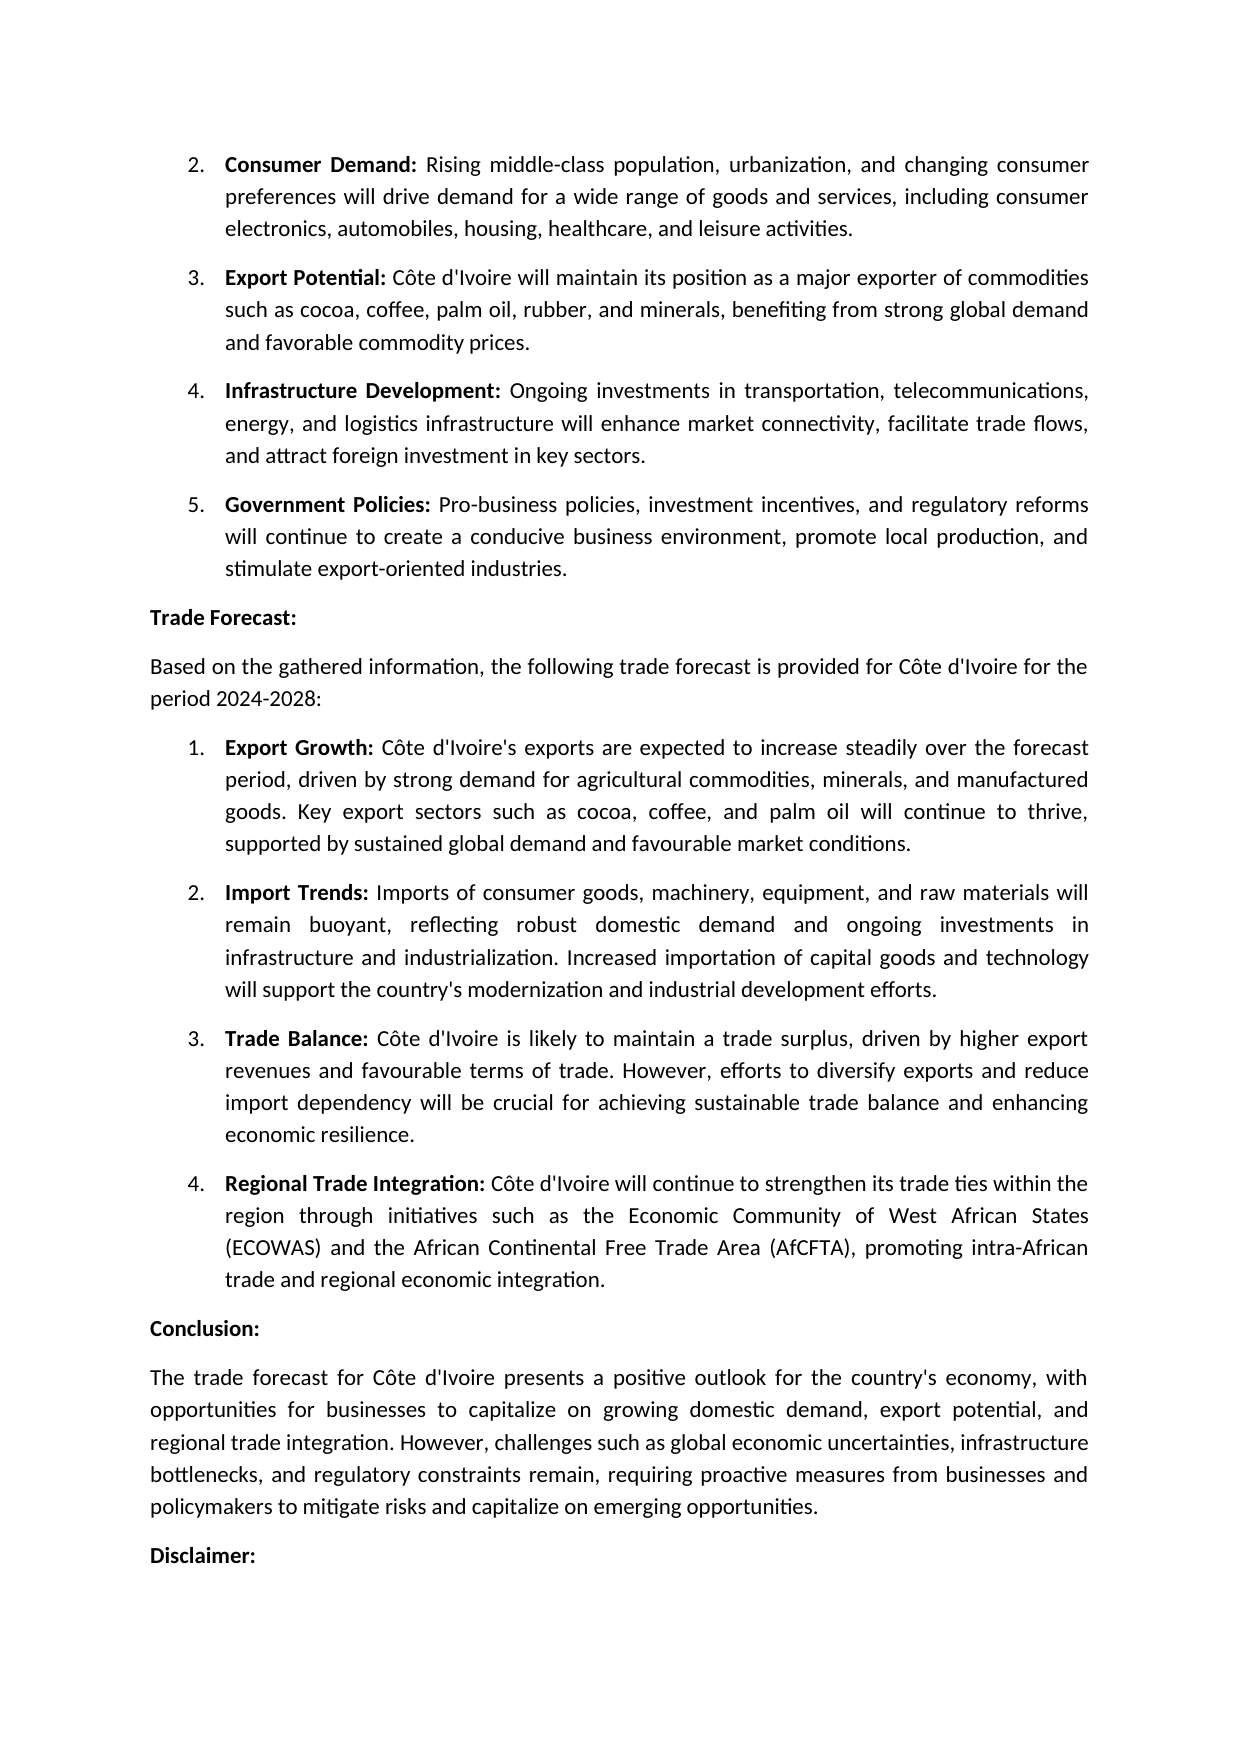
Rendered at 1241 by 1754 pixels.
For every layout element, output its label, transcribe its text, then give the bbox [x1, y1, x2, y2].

list Consumer Demand: Rising middle-class population, urbanization, and changing consumer preferences will drive demand for a wide range of goods and services, including consumer electronics, automobiles, housing, healthcare, and leisure activities. [187, 150, 1090, 242]
text Trade Forecast: [150, 603, 1090, 631]
list Import Trends: Imports of consumer goods, machinery, equipment, and raw materials will remain buoyant, reflecting robust domestic demand and ongoing investments in infrastructure and industrialization. Increased importation of capital goods and technology will support the country's modernization and industrial development efforts. [187, 878, 1090, 1003]
text Conclusion: [150, 1314, 1090, 1342]
list Export Potential: Côte d'Ivoire will maintain its position as a major exporter of commodities such as cocoa, coffee, palm oil, rubber, and minerals, benefiting from strong global demand and favorable commodity prices. [187, 263, 1090, 356]
list Government Policies: Pro-business policies, investment incentives, and regulatory reforms will continue to create a conducive business environment, promote local production, and stimulate export-oriented industries. [187, 490, 1090, 582]
text The trade forecast for Côte d'Ivoire presents a positive outlook for the country's economy, with opportunities for businesses to capitalize on growing domestic demand, export potential, and regional trade integration. However, challenges such as global economic uncertainties, infrastructure bottlenecks, and regulatory constraints remain, requiring proactive measures from businesses and policymakers to mitigate risks and capitalize on emerging opportunities. [150, 1363, 1090, 1520]
list Export Growth: Côte d'Ivoire's exports are expected to increase steadily over the forecast period, driven by strong demand for agricultural commodities, minerals, and manufactured goods. Key export sectors such as cocoa, coffee, and palm oil will continue to thrive, supported by sustained global demand and favourable market conditions. [187, 733, 1090, 857]
list Trade Balance: Côte d'Ivoire is likely to maintain a trade surplus, driven by higher export revenues and favourable terms of trade. However, efforts to diversify exports and reduce import dependency will be crucial for achieving sustainable trade balance and enhancing economic resilience. [187, 1024, 1090, 1148]
text Disclaimer: [150, 1541, 1090, 1569]
text Based on the gathered information, the following trade forecast is provided for Côte d'Ivoire for the period 2024-2028: [150, 652, 1090, 712]
list Regional Trade Integration: Côte d'Ivoire will continue to strengthen its trade ties within the region through initiatives such as the Economic Community of West African States (ECOWAS) and the African Continental Free Trade Area (AfCFTA), promoting intra-African trade and regional economic integration. [187, 1169, 1090, 1294]
list Infrastructure Development: Ongoing investments in transportation, telecommunications, energy, and logistics infrastructure will enhance market connectivity, facilitate trade flows, and attract foreign investment in key sectors. [187, 376, 1090, 469]
